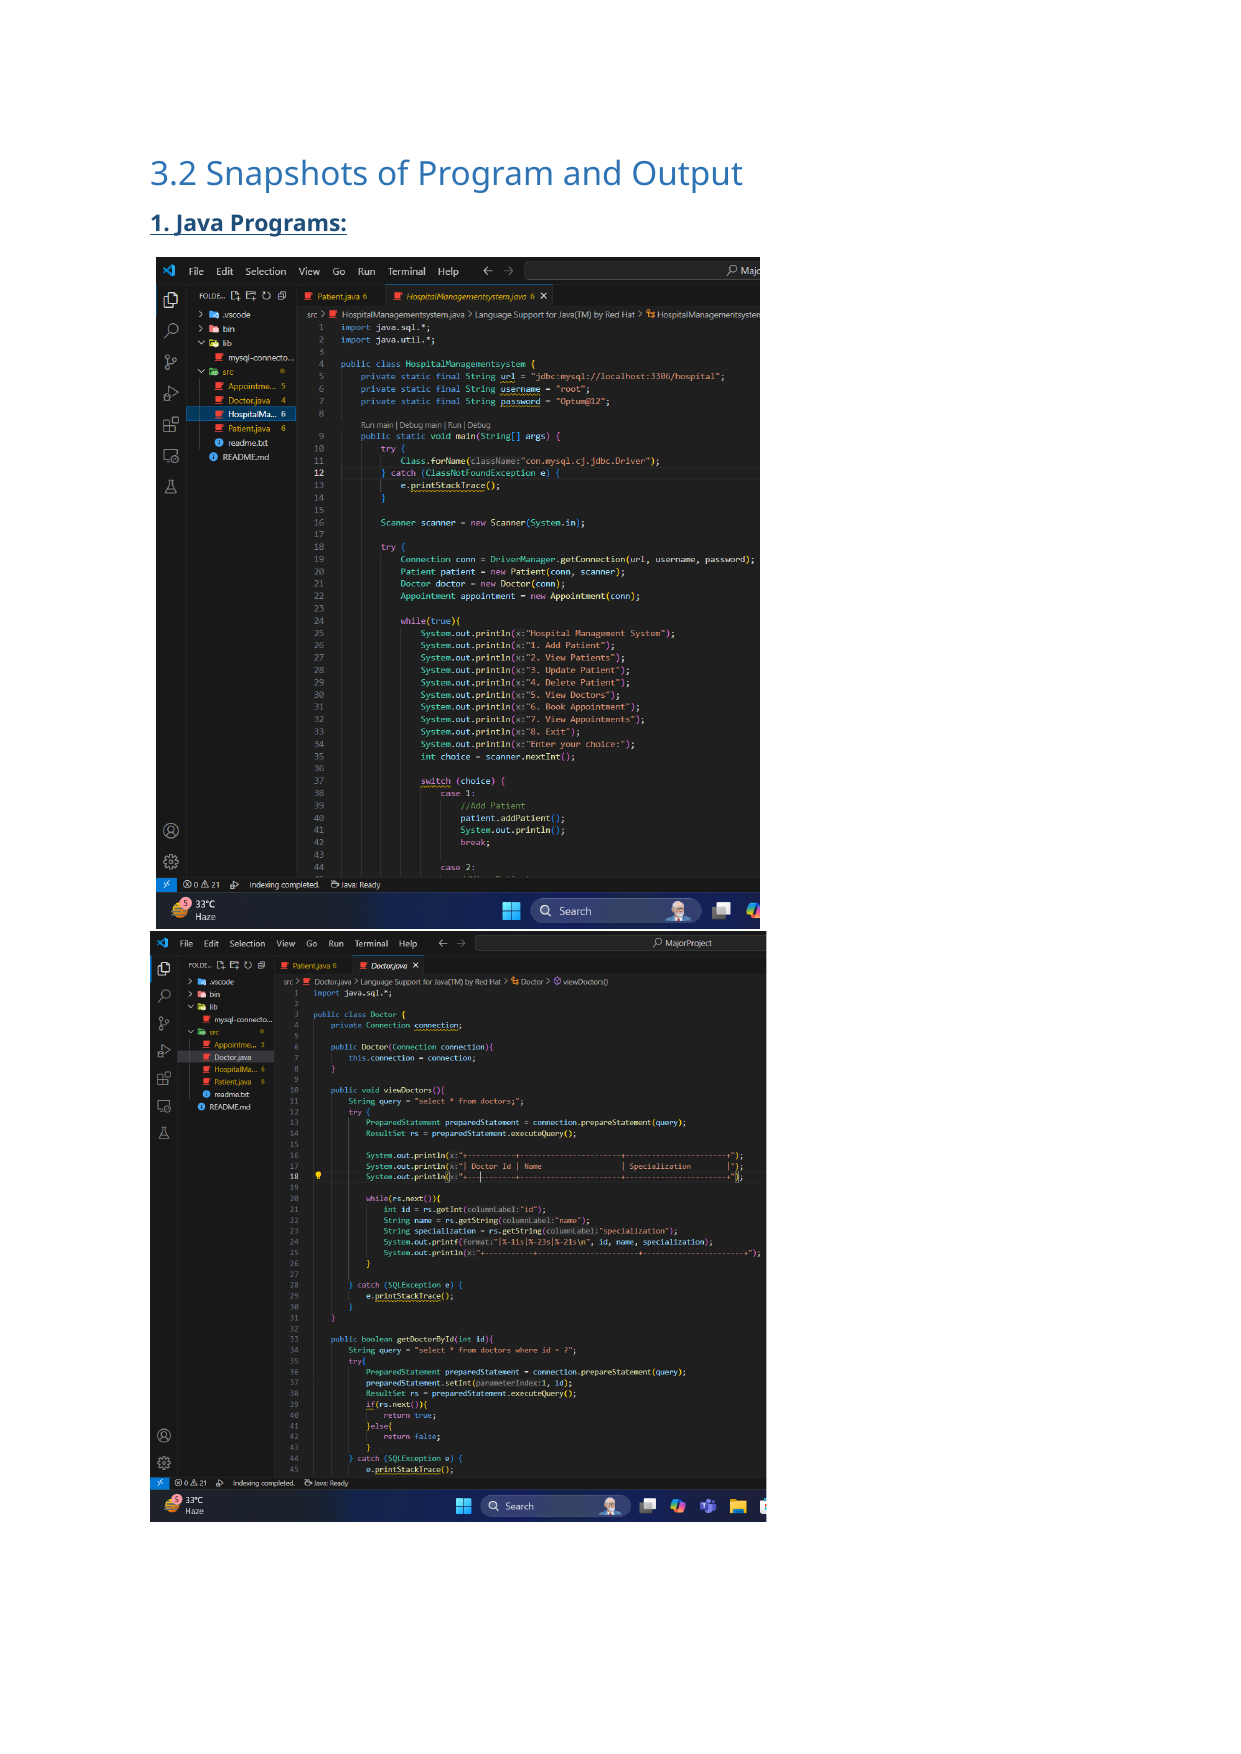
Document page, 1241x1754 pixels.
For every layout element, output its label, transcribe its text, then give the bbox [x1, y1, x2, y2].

picture [156, 257, 760, 929]
text 1. Java Programs: [150, 207, 1090, 238]
picture [150, 931, 767, 1522]
subtitle 3.2 Snapshots of Program and Output [150, 150, 1090, 195]
